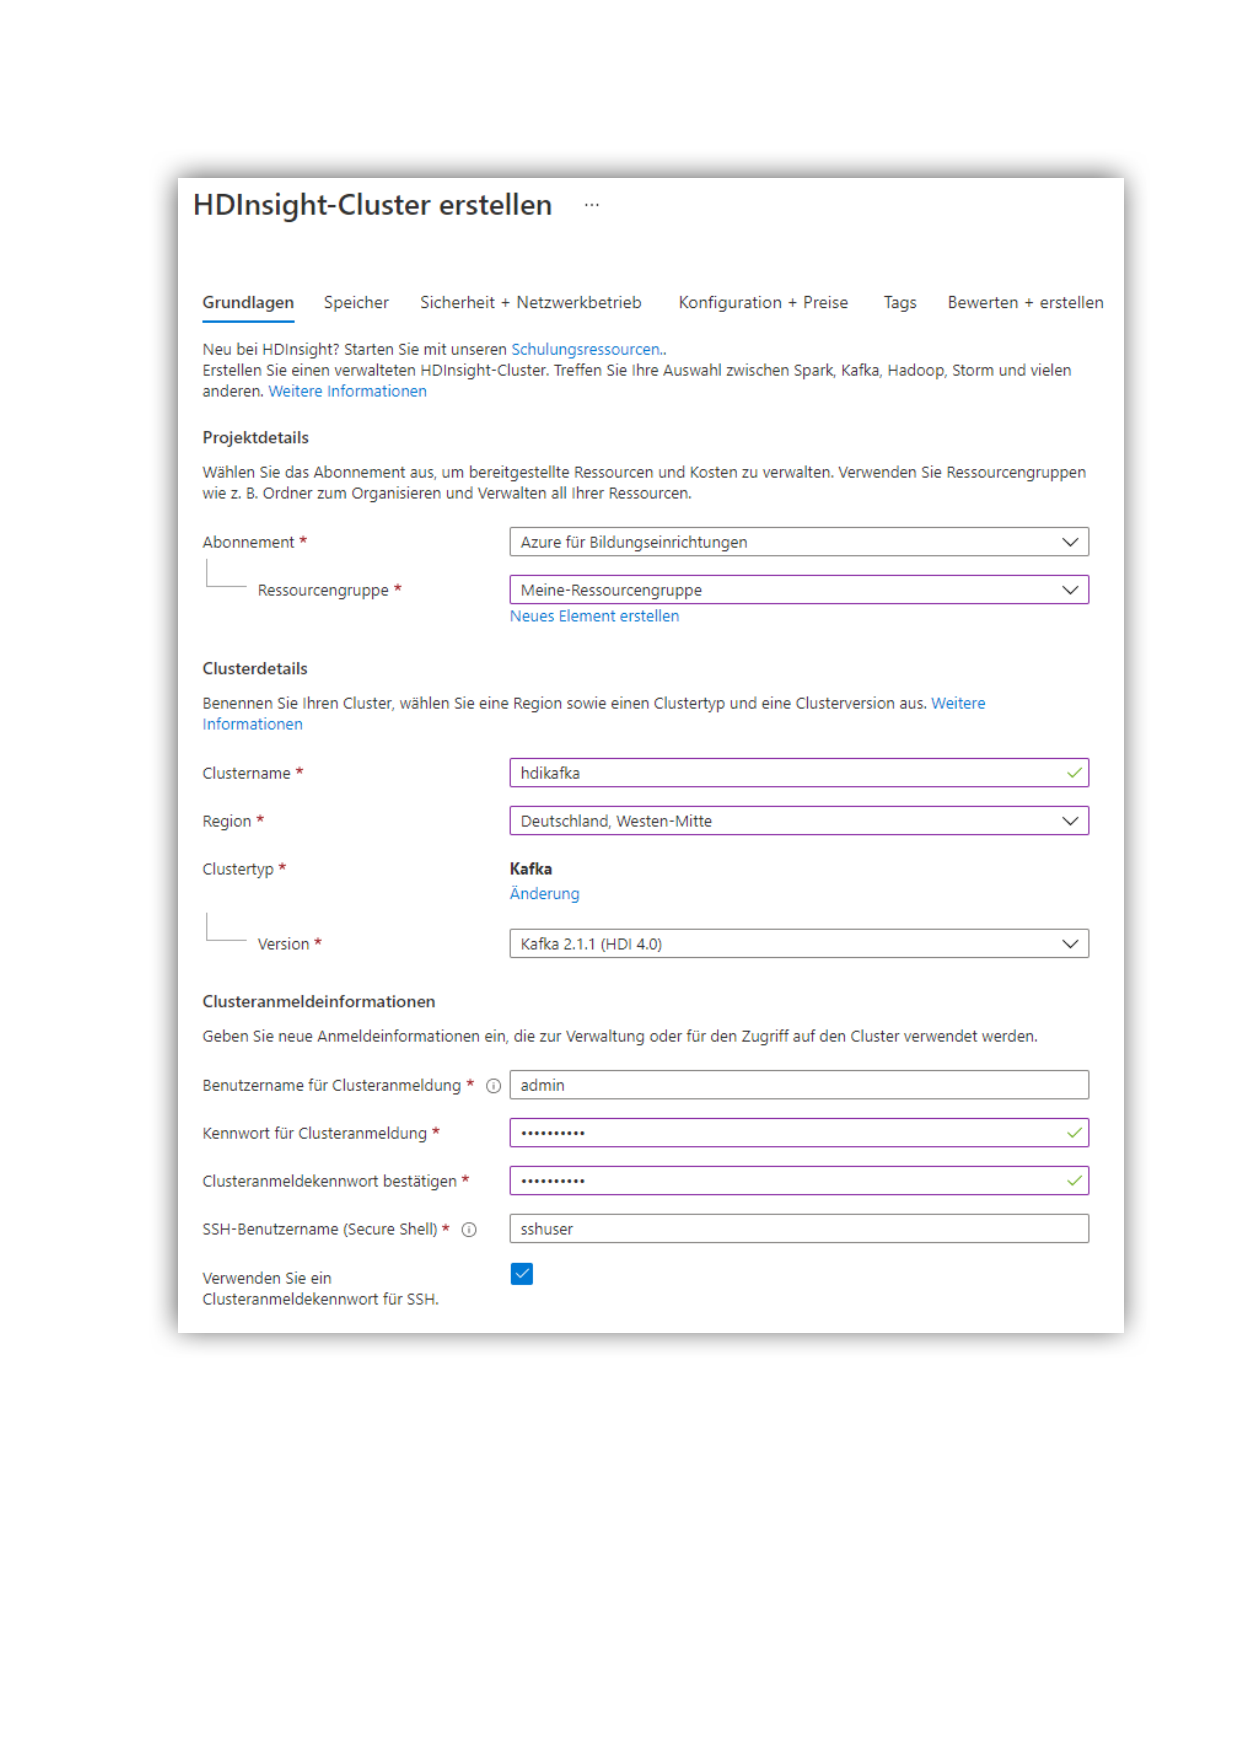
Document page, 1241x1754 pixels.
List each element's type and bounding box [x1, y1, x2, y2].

picture [178, 178, 1124, 1333]
